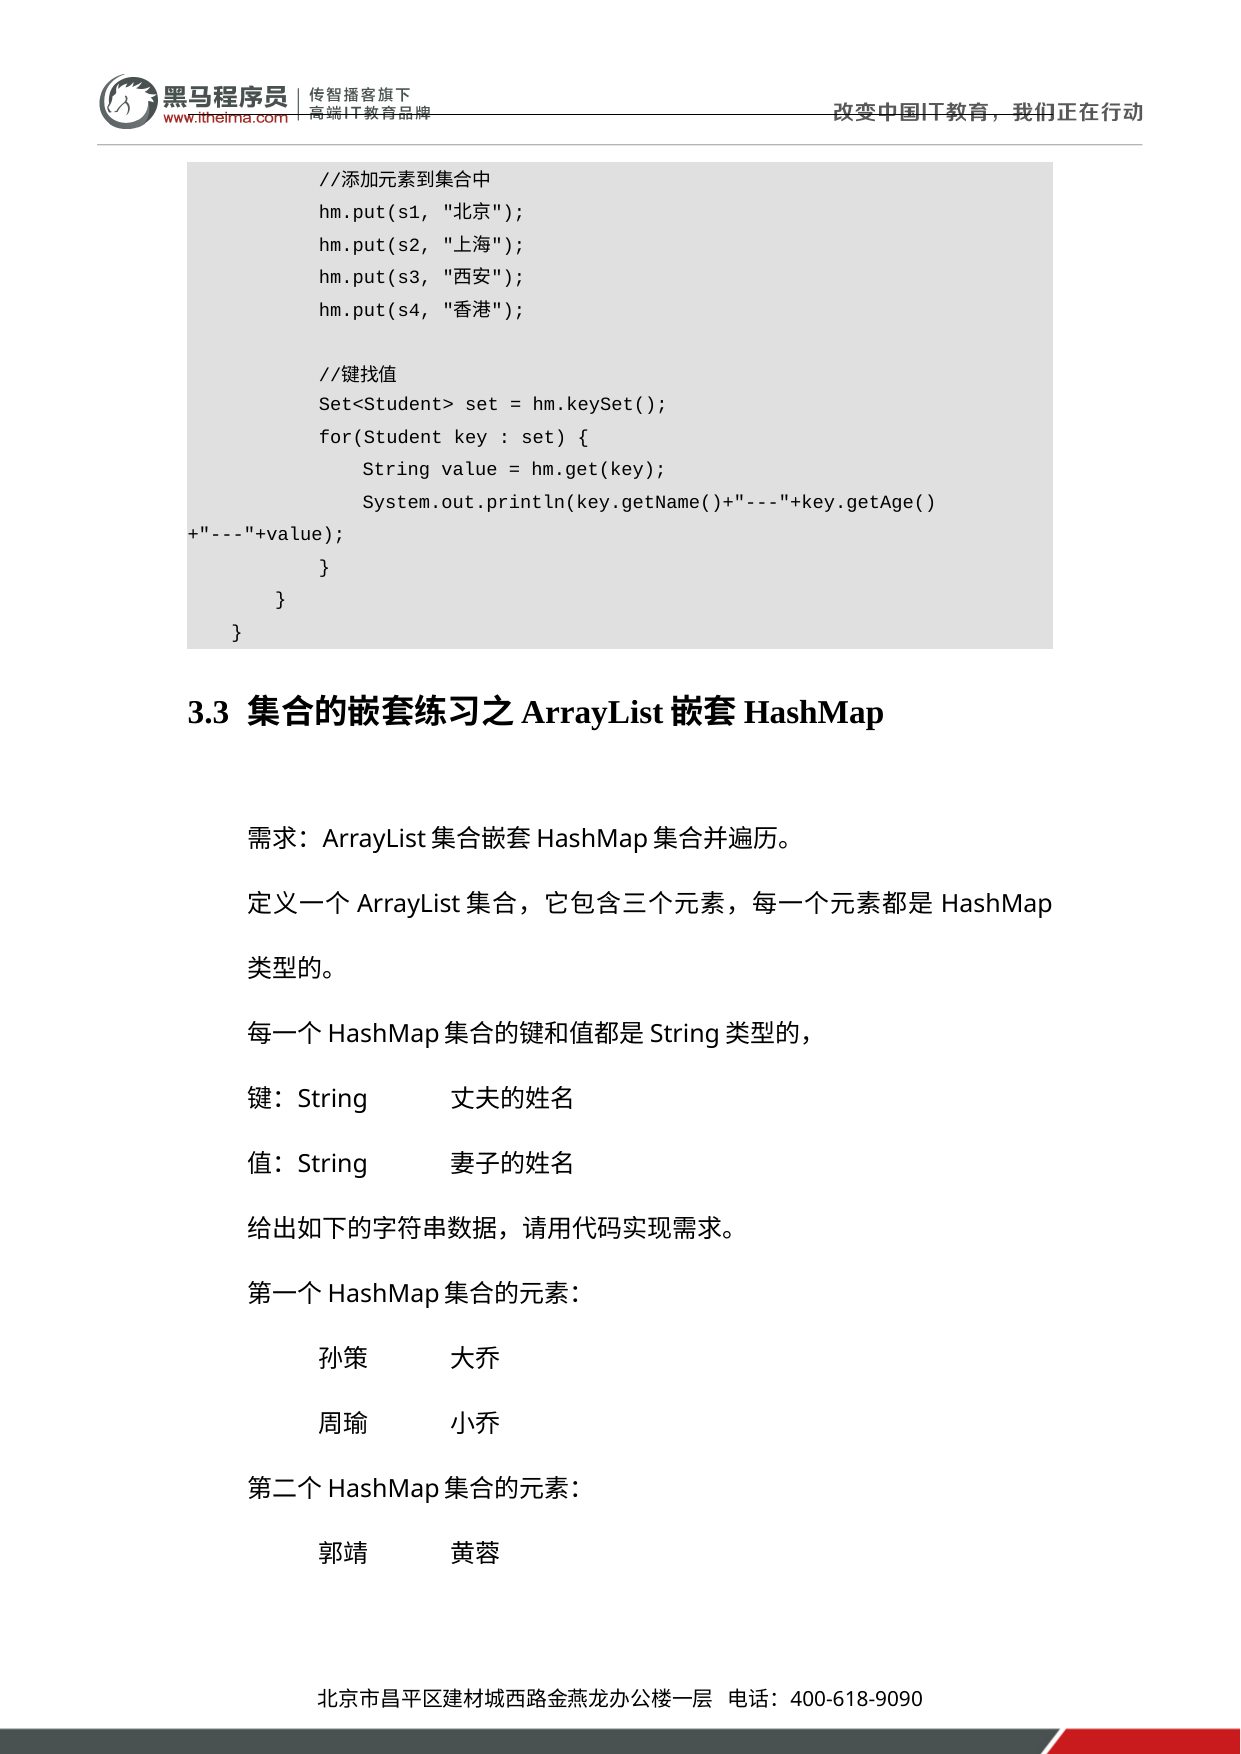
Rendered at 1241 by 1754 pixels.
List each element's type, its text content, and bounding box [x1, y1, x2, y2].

text hm.put(s3, "西安"); [187, 259, 1053, 292]
text //添加元素到集合中 [187, 162, 1053, 194]
text } [187, 552, 1053, 584]
text 键：String 丈夫的姓名 [247, 1064, 1053, 1129]
text 需求：ArrayList集合嵌套HashMap集合并遍历。 [247, 804, 1053, 869]
text 孙策 大乔 [247, 1324, 1053, 1389]
text hm.put(s1, "北京"); [187, 194, 1053, 227]
text 第一个HashMap集合的元素： [247, 1259, 1053, 1324]
text hm.put(s2, "上海"); [187, 227, 1053, 259]
picture [0, 3, 1241, 153]
text 郭靖 黄蓉 [247, 1519, 1053, 1584]
text 第二个HashMap集合的元素： [247, 1454, 1053, 1519]
text 值：String 妻子的姓名 [247, 1129, 1053, 1194]
text } [187, 584, 1053, 617]
text 定义一个ArrayList集合，它包含三个元素，每一个元素都是HashMap类型的。 [247, 869, 1053, 999]
text 每一个HashMap集合的键和值都是String类型的， [247, 999, 1053, 1064]
text //键找值 [187, 357, 1053, 389]
subtitle 集合的嵌套练习之ArrayList嵌套HashMap [187, 677, 1053, 742]
text System.out.println(key.getName()+"---"+key.getAge()+"---"+value); [187, 487, 1053, 552]
text for(Student key : set) { [187, 422, 1053, 454]
picture [0, 1669, 1241, 1754]
text } [187, 617, 1053, 649]
text hm.put(s4, "香港"); [187, 292, 1053, 324]
text Set<Student> set = hm.keySet(); [187, 389, 1053, 422]
text String value = hm.get(key); [187, 454, 1053, 487]
text 周瑜 小乔 [247, 1389, 1053, 1454]
text 给出如下的字符串数据，请用代码实现需求。 [247, 1194, 1053, 1259]
